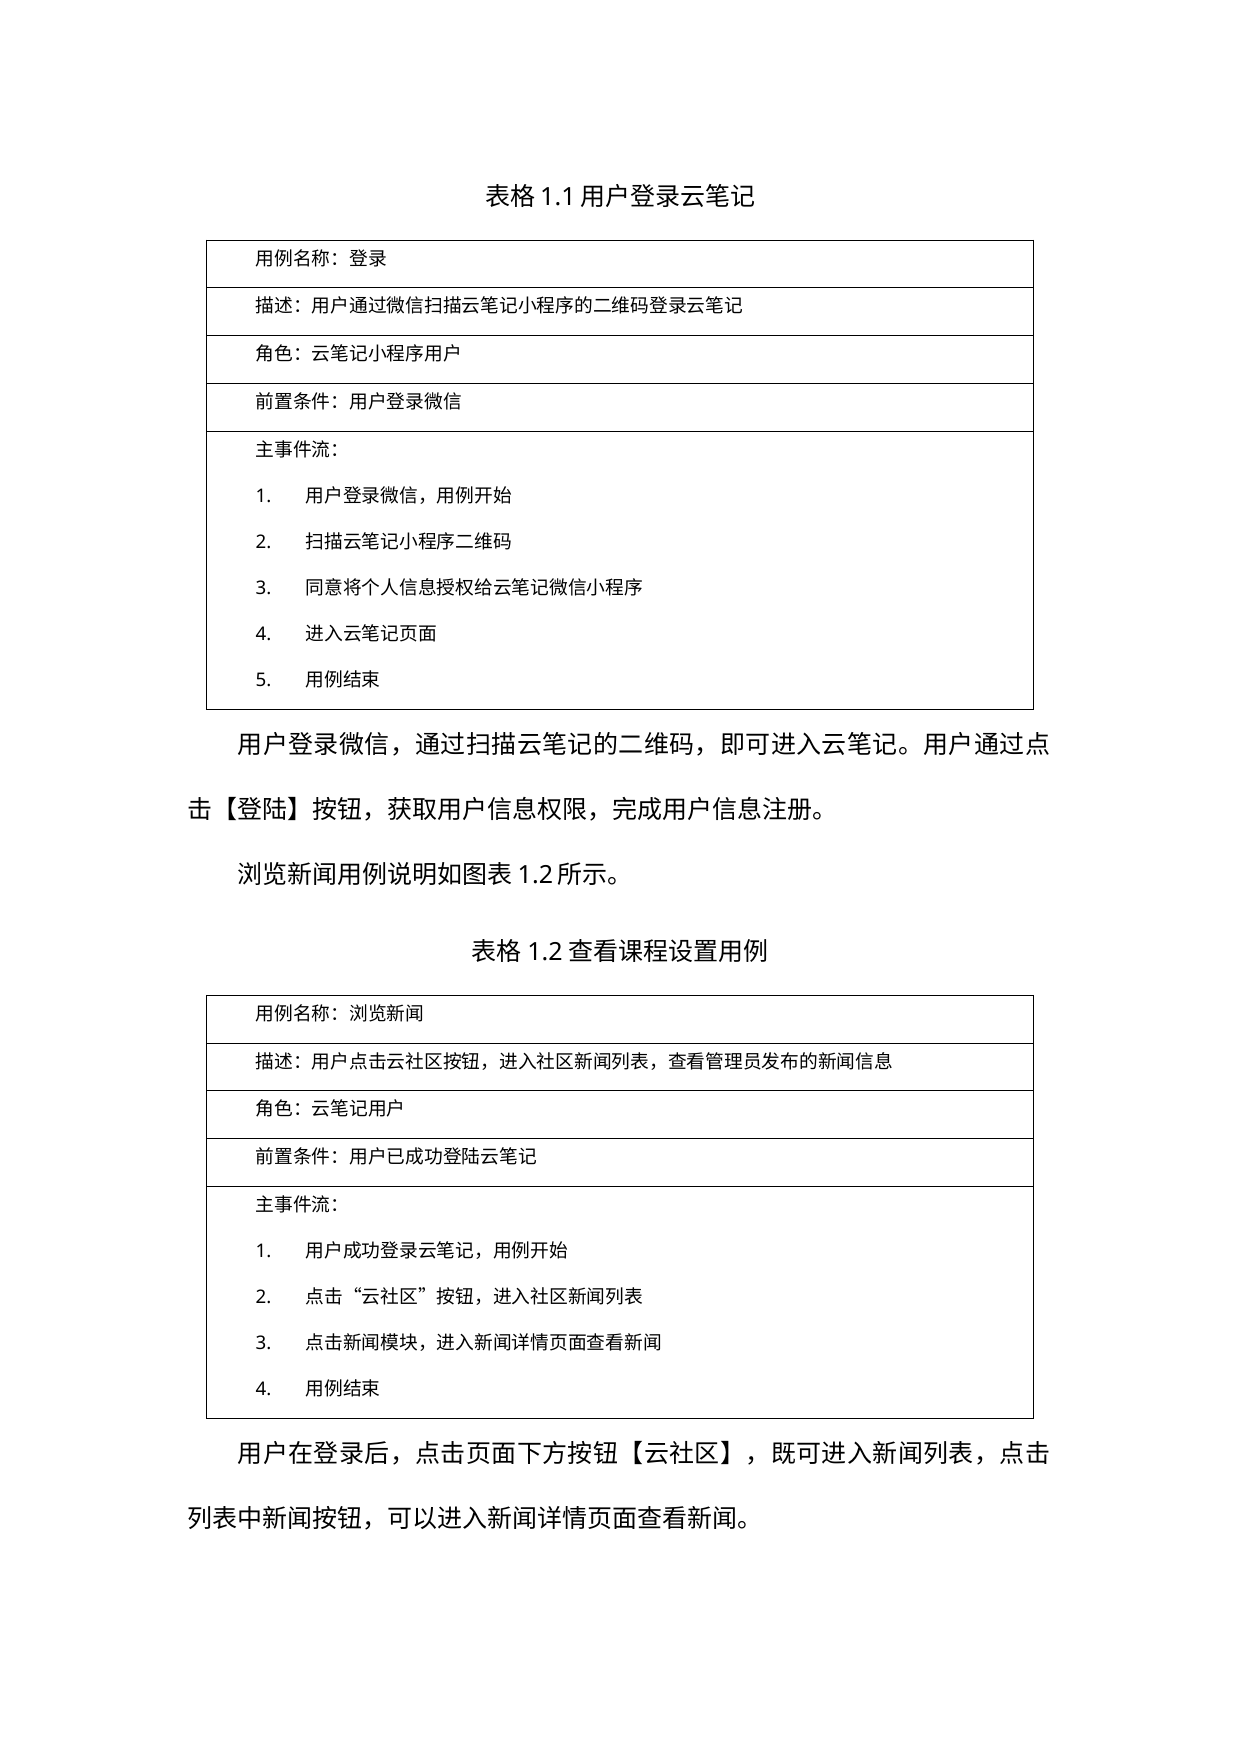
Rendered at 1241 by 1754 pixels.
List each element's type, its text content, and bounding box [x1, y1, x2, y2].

text 用户登录微信，通过扫描云笔记的二维码，即可进入云笔记。用户通过点击【登陆】按钮，获取用户信息权限，完成用户信息注册。 [187, 710, 1053, 840]
table_cell 描述：用户点击云社区按钮，进入社区新闻列表，查看管理员发布的新闻信息 [207, 1044, 1033, 1090]
table_header 用例名称：登录 [207, 241, 1033, 287]
table_header 用例名称：浏览新闻 [207, 996, 1033, 1043]
table_cell 前置条件：用户已成功登陆云笔记 [207, 1139, 1033, 1186]
table_cell 主事件流： 用户成功登录云笔记，用例开始 点击“云社区”按钮，进入社区新闻列表 点击新闻模块，进入新闻详情页面查看新闻 用例结束 [207, 1187, 1033, 1418]
text 表格1.1用户登录云笔记 [187, 162, 1053, 227]
table_cell 角色：云笔记用户 [207, 1091, 1033, 1138]
text 用户在登录后，点击页面下方按钮【云社区】，既可进入新闻列表，点击列表中新闻按钮，可以进入新闻详情页面查看新闻。 [187, 1419, 1053, 1549]
table_cell 主事件流： 用户登录微信，用例开始 扫描云笔记小程序二维码 同意将个人信息授权给云笔记微信小程序 进入云笔记页面 用例结束 [207, 432, 1033, 709]
table_cell 前置条件：用户登录微信 [207, 384, 1033, 431]
table_cell 描述：用户通过微信扫描云笔记小程序的二维码登录云笔记 [207, 288, 1033, 335]
text 表格 1.2 查看课程设置用例 [187, 917, 1053, 982]
text 浏览新闻用例说明如图表1.2所示。 [187, 840, 1053, 905]
table_cell 角色：云笔记小程序用户 [207, 336, 1033, 383]
